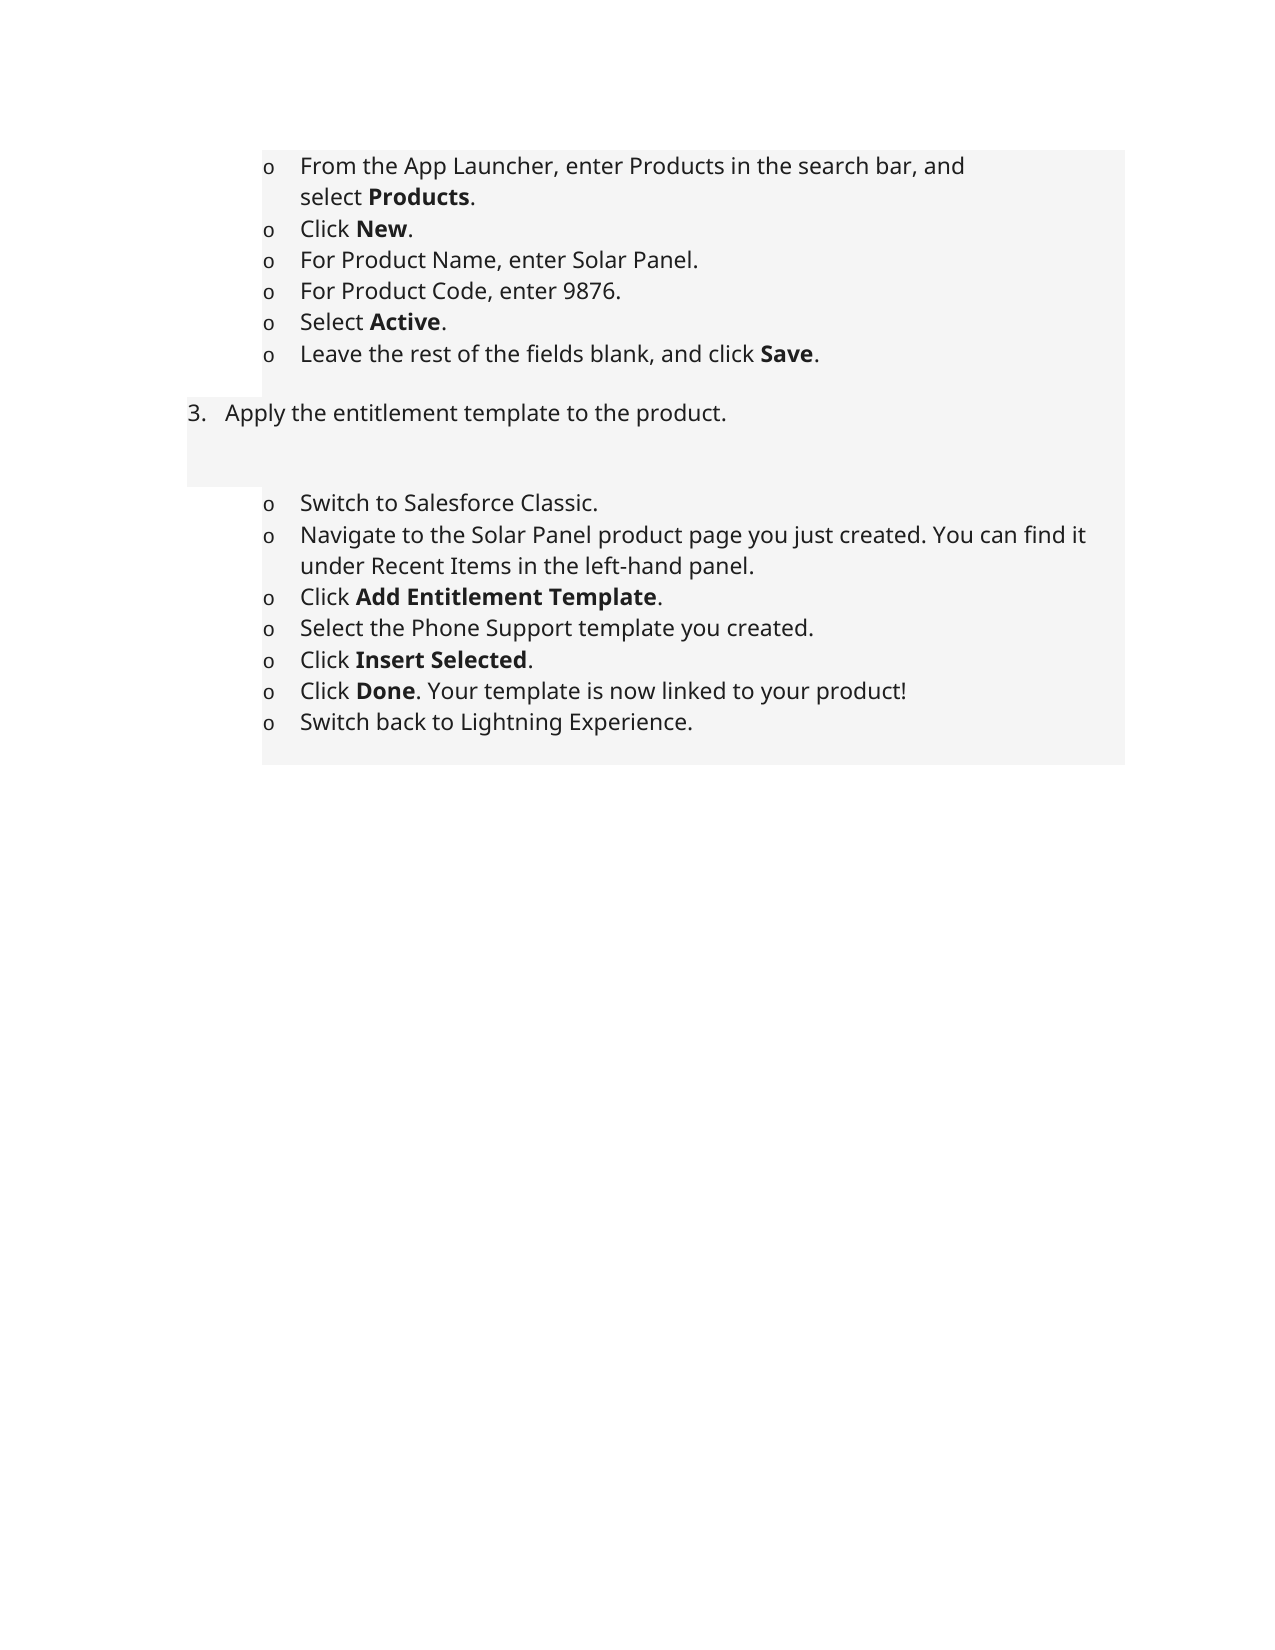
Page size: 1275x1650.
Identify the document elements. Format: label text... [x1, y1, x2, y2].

list Switch back to Lightning Experience. [262, 706, 1125, 765]
list Click Insert Selected. [262, 643, 1125, 675]
list Switch to Salesforce Classic. [262, 487, 1125, 518]
list Leave the rest of the fields blank, and click Save. [262, 337, 1125, 397]
list From the App Launcher, enter Products in the search bar, and select Products. [262, 150, 1125, 212]
list Click Add Entitlement Template. [262, 581, 1125, 612]
list Apply the entitlement template to the product. [187, 397, 1125, 487]
list For Product Name, enter Solar Panel. [262, 244, 1125, 275]
list Navigate to the Solar Panel product page you just created. You can find it under Recent Items in the left-hand panel. [262, 518, 1125, 581]
list Click Done. Your template is now linked to your product! [262, 675, 1125, 706]
list Click New. [262, 212, 1125, 244]
list For Product Code, enter 9876. [262, 275, 1125, 306]
list Select Active. [262, 306, 1125, 337]
list Select the Phone Support template you created. [262, 612, 1125, 643]
